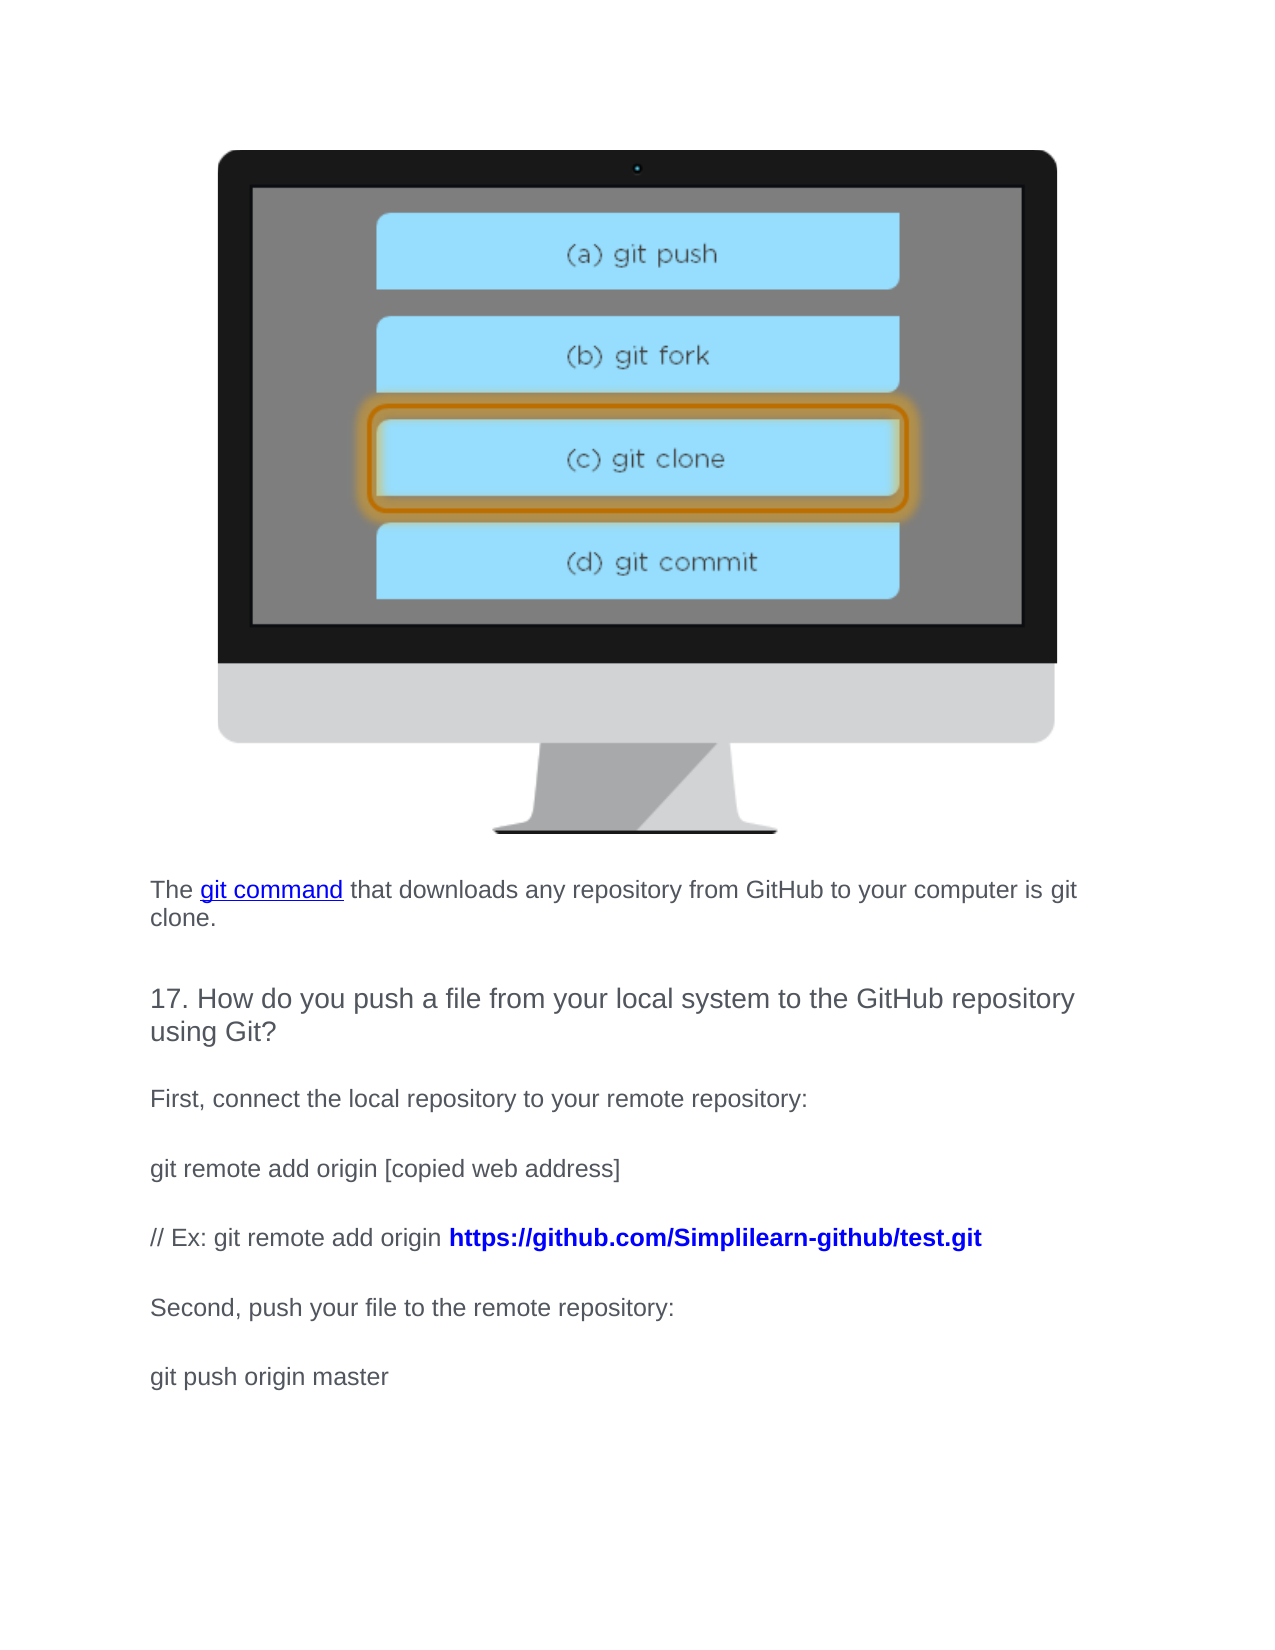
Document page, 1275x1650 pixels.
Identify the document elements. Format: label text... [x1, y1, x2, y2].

text // Ex: git remote add origin https://github.com/Simplilearn-github/test.git [150, 1223, 1125, 1252]
text git remote add origin [copied web address] [150, 1154, 1125, 1183]
text First, connect the local repository to your remote repository: [150, 1084, 1125, 1113]
text 17. How do you push a file from your local system to the GitHub repository using Git? [150, 982, 1125, 1047]
text git push origin master [150, 1362, 1125, 1391]
text The git command that downloads any repository from GitHub to your computer is git clone. [150, 875, 1125, 932]
text Second, push your file to the remote repository: [150, 1293, 1125, 1321]
picture [217, 150, 1058, 834]
